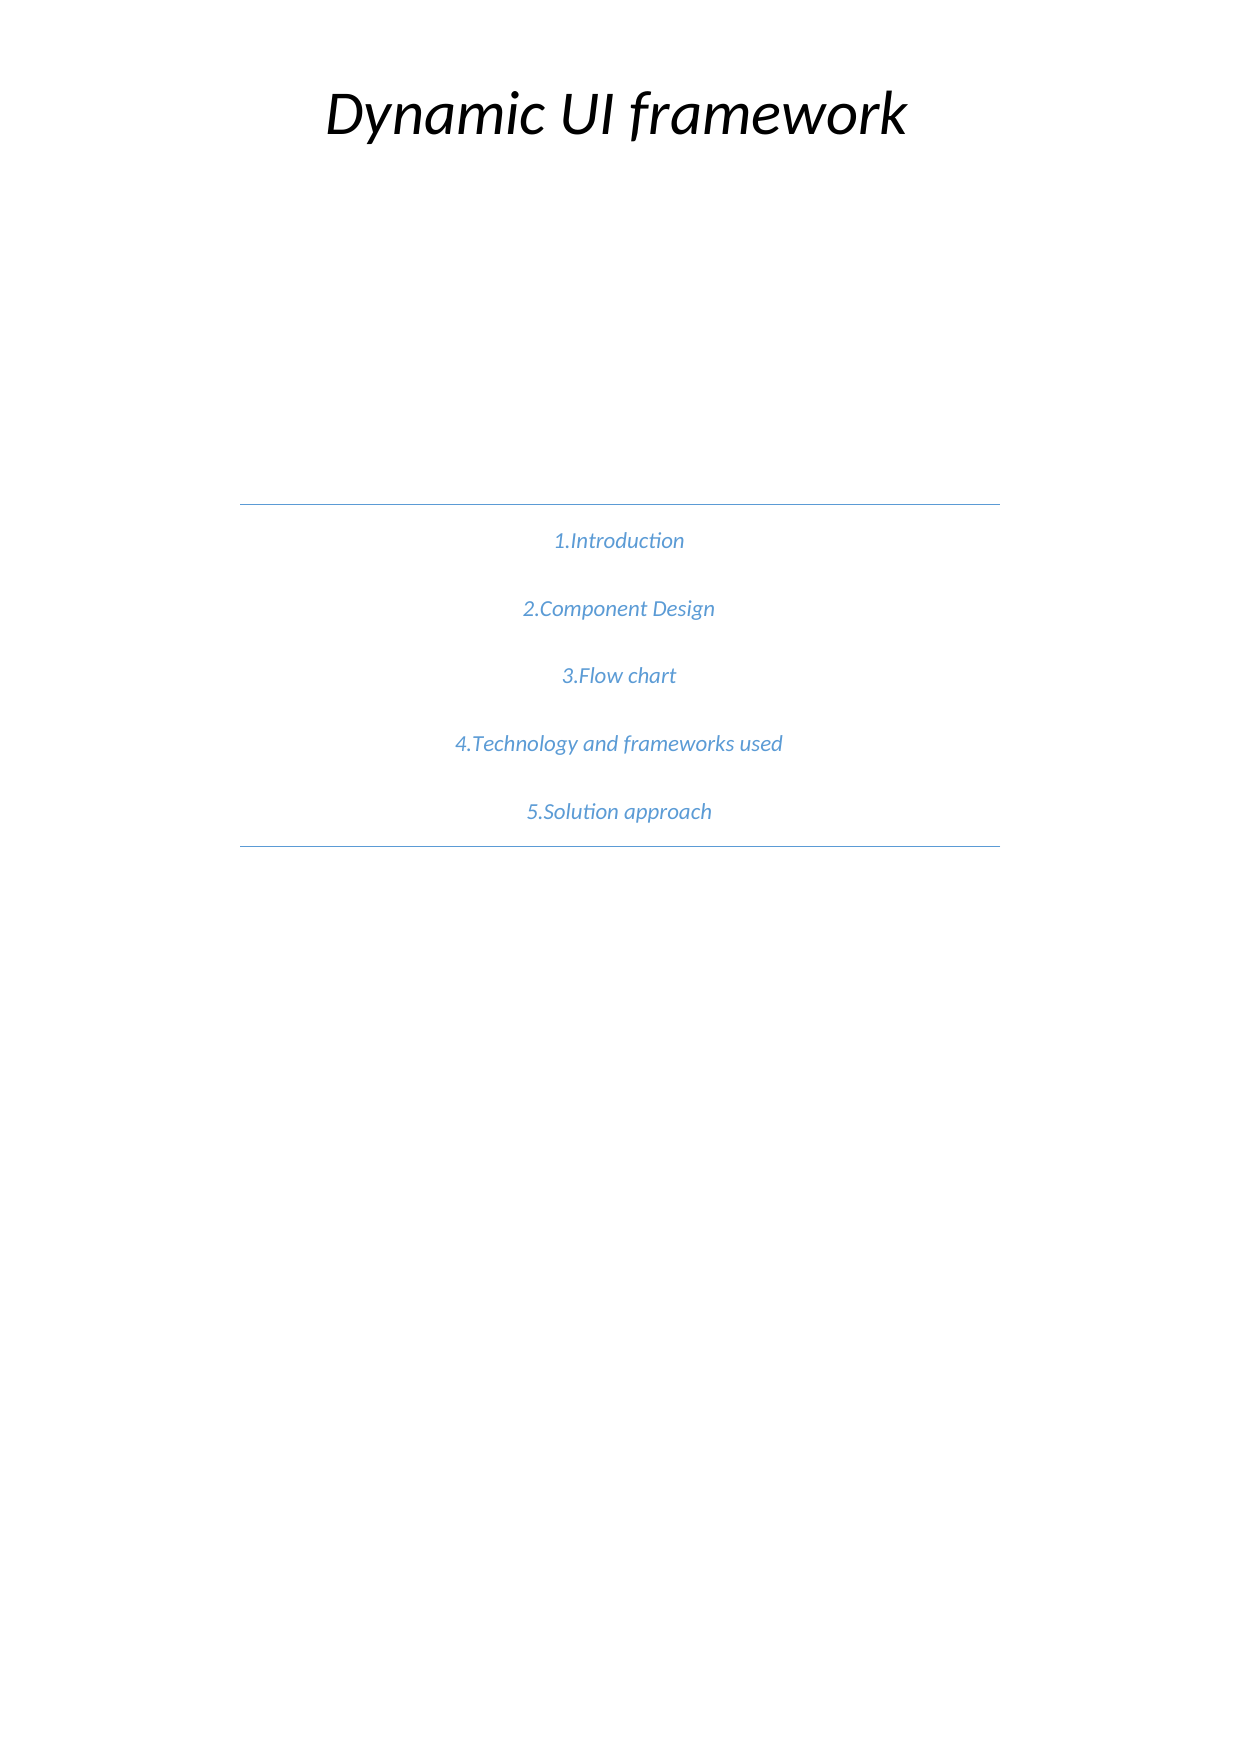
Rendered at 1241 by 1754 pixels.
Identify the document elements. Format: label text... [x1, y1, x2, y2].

text 1.Introduction [240, 505, 1000, 554]
text 4.Technology and frameworks used [240, 707, 1000, 757]
text 3.Flow chart [240, 639, 1000, 689]
text 2.Component Design [240, 572, 1000, 622]
text 5.Solution approach [240, 775, 1000, 846]
